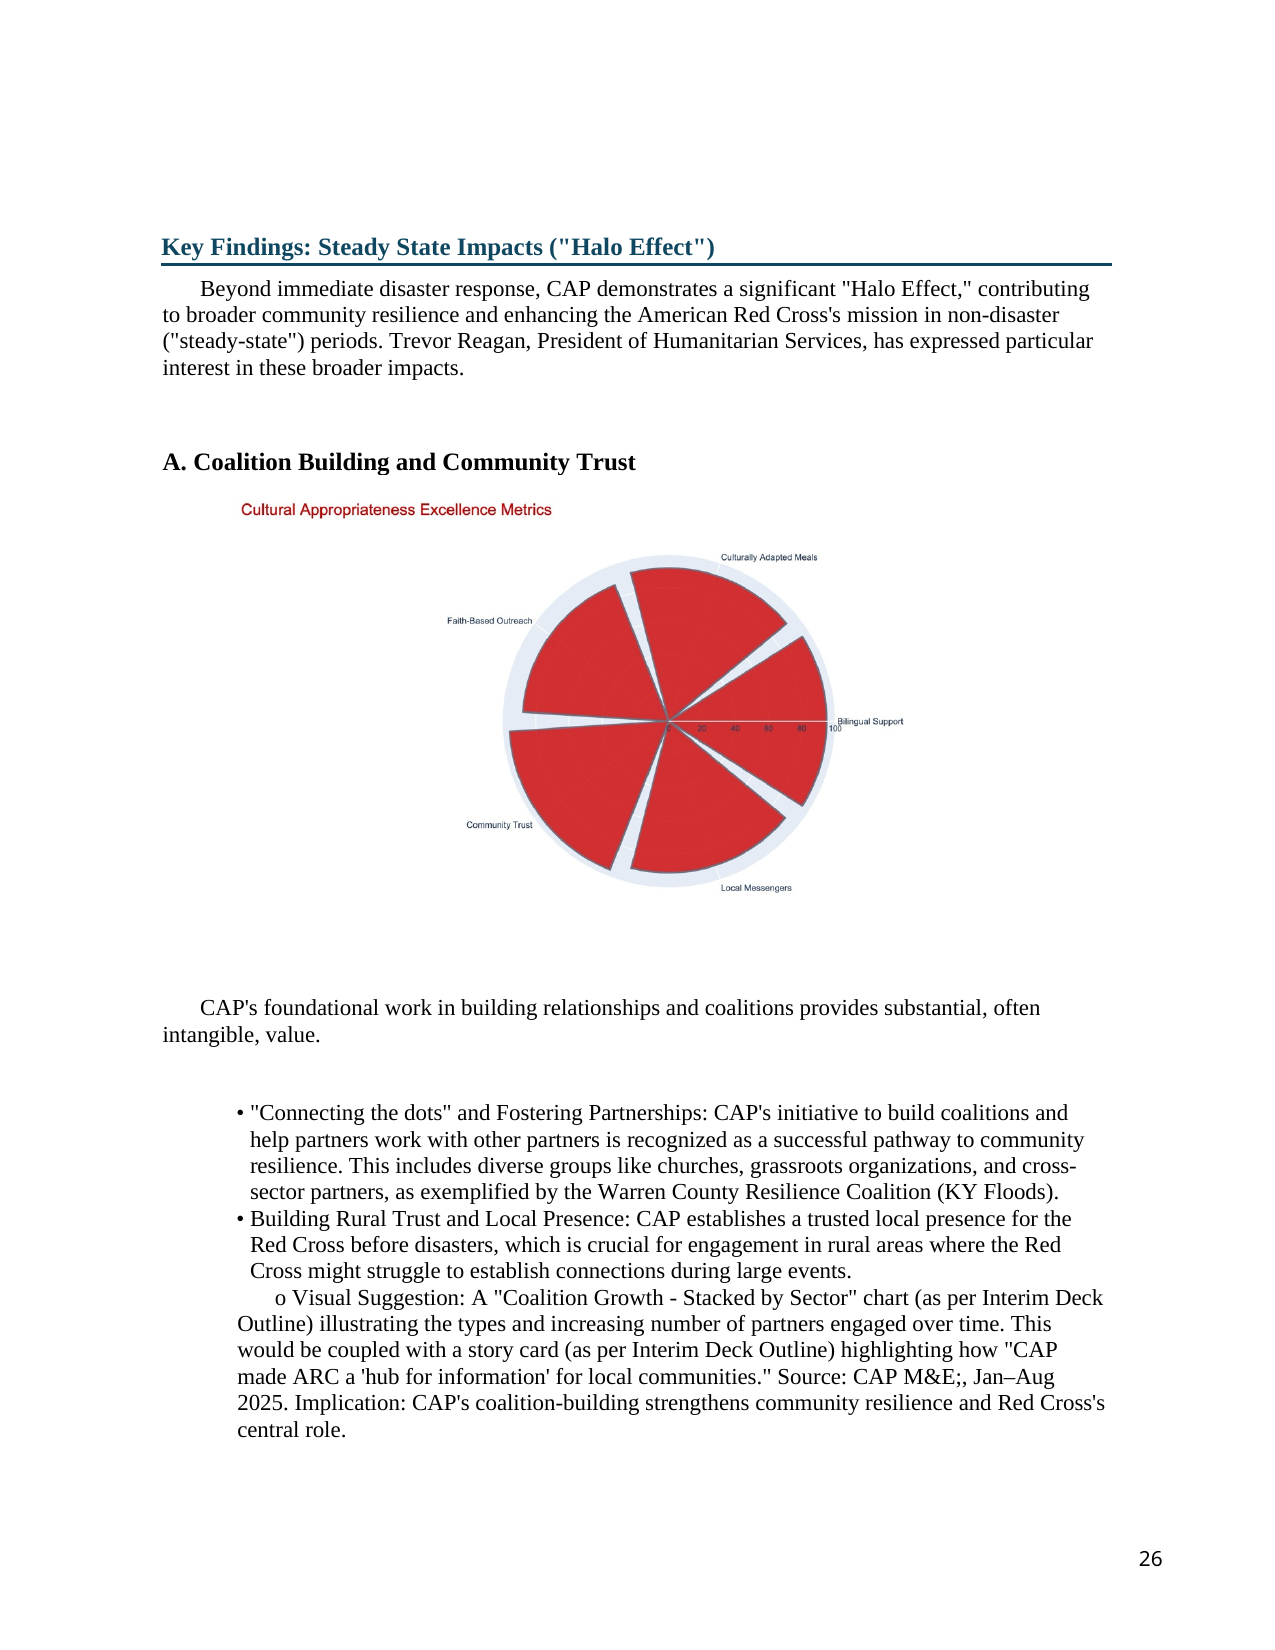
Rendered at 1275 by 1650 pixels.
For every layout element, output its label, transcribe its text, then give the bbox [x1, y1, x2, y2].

list "Connecting the dots" and Fostering Partnerships: CAP's initiative to build coalitions and help partners work with other partners is recognized as a successful pathway to community resilience. This includes diverse groups like churches, grassroots organizations, and cross-sector partners, as exemplified by the Warren County Resilience Coalition (KY Floods). [236, 1099, 1112, 1205]
list Building Rural Trust and Local Presence: CAP establishes a trusted local presence for the Red Cross before disasters, which is crucial for engagement in rural areas where the Red Cross might struggle to establish connections during large events. [236, 1205, 1112, 1284]
text Beyond immediate disaster response, CAP demonstrates a significant "Halo Effect," contributing to broader community resilience and enhancing the American Red Cross's mission in non-disaster ("steady-state") periods. Trevor Reagan, President of Humanitarian Services, has expressed particular interest in these broader impacts. [162, 274, 1112, 380]
picture [193, 475, 1143, 951]
text o Visual Suggestion: A "Coalition Growth - Stacked by Sector" chart (as per Interim Deck Outline) illustrating the types and increasing number of partners engaged over time. This would be coupled with a story card (as per Interim Deck Outline) highlighting how "CAP made ARC a 'hub for information' for local communities." Source: CAP M&E;, Jan–Aug 2025. Implication: CAP's coalition-building strengthens community resilience and Red Cross's central role. [237, 1284, 1112, 1442]
text CAP's foundational work in building relationships and coalitions provides substantial, often intangible, value. [162, 994, 1112, 1047]
subtitle Key Findings: Steady State Impacts ("Halo Effect") [161, 232, 1112, 263]
